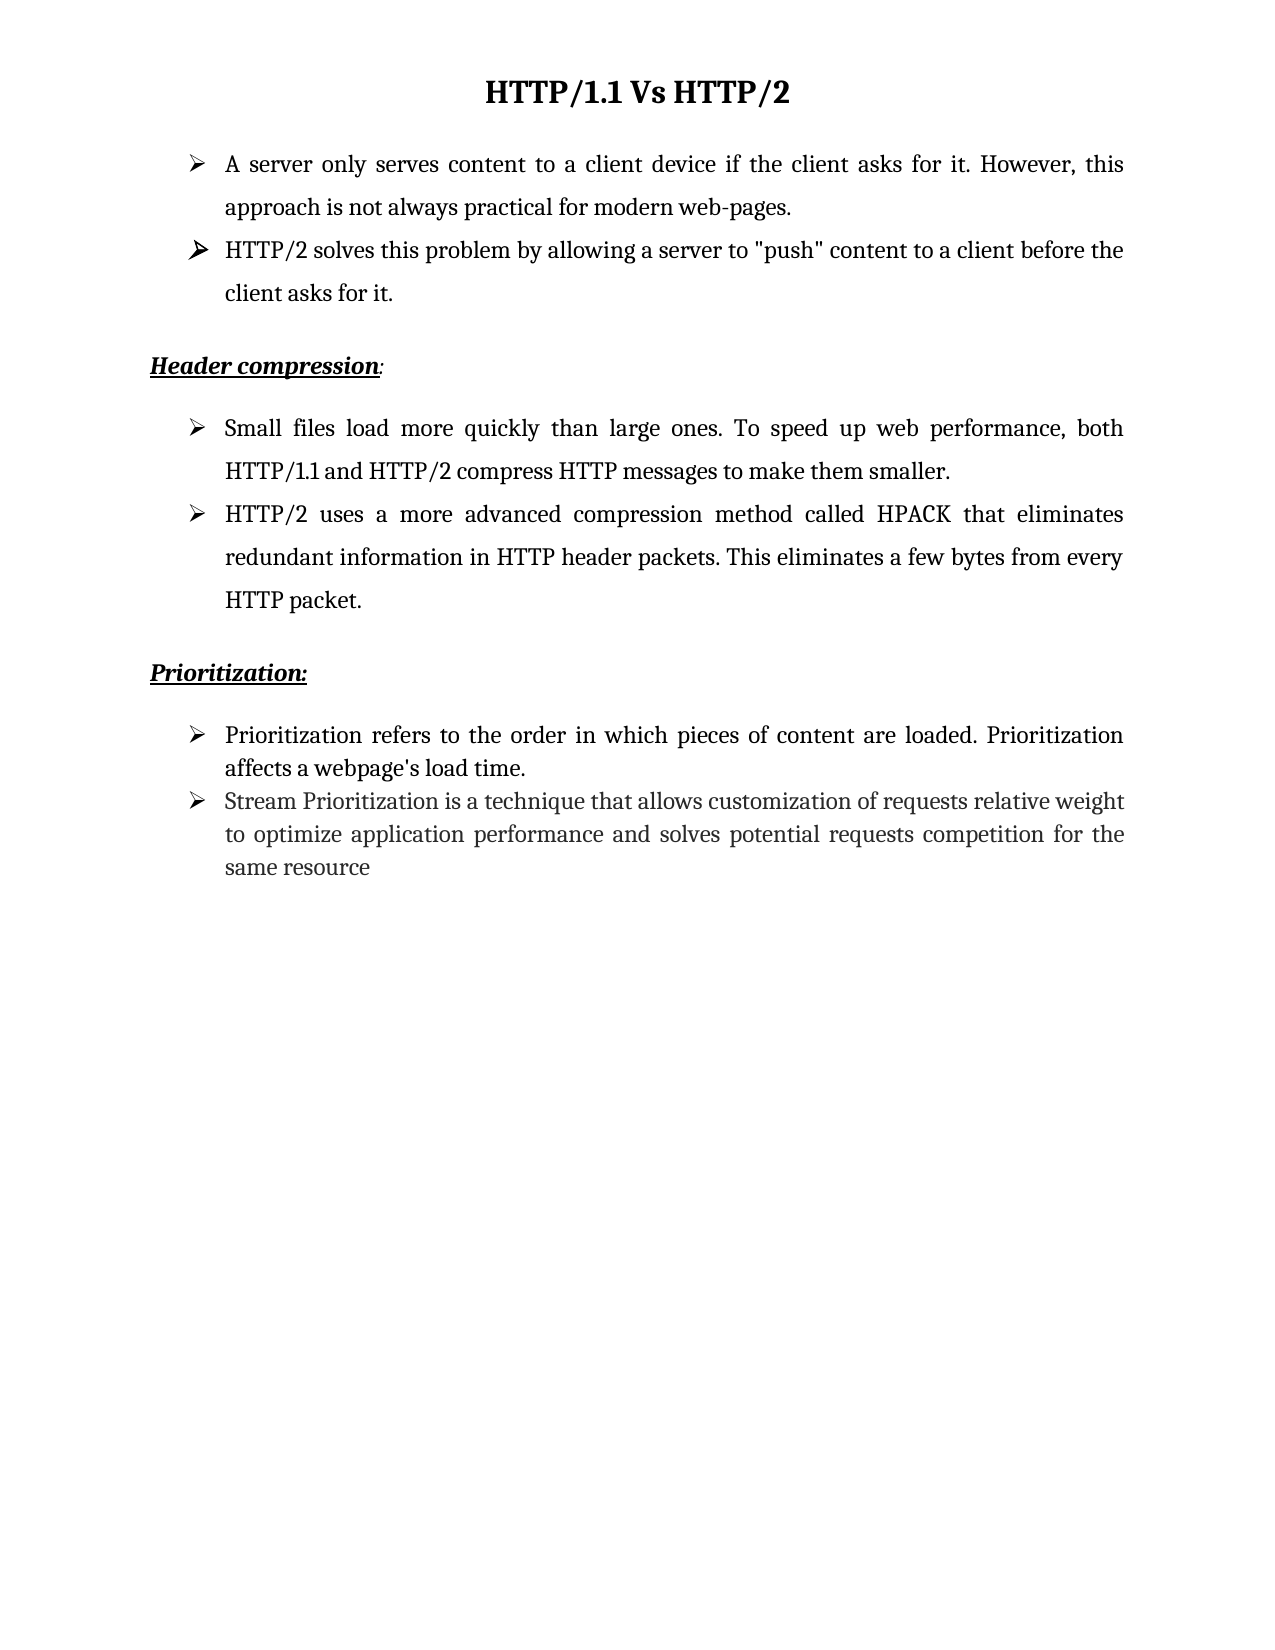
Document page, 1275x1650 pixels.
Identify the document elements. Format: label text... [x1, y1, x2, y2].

list Stream Prioritization is a technique that allows customization of requests relative weight to optimize application performance and solves potential requests competition for the same resource [187, 787, 1125, 882]
text Header compression: [150, 352, 1125, 380]
text Prioritization: [150, 659, 1125, 687]
list HTTP/2 solves this problem by allowing a server to "push" content to a client before the client asks for it. [187, 236, 1125, 308]
list A server only serves content to a client device if the client asks for it. However, this approach is not always practical for modern web-pages. [187, 150, 1125, 222]
list Prioritization refers to the order in which pieces of content are loaded. Prioritization affects a webpage's load time. [187, 721, 1125, 783]
list Small files load more quickly than large ones. To speed up web performance, both HTTP/1.1 and HTTP/2 compress HTTP messages to make them smaller. [187, 414, 1125, 486]
list HTTP/2 uses a more advanced compression method called HPACK that eliminates redundant information in HTTP header packets. This eliminates a few bytes from every HTTP packet. [187, 500, 1125, 615]
